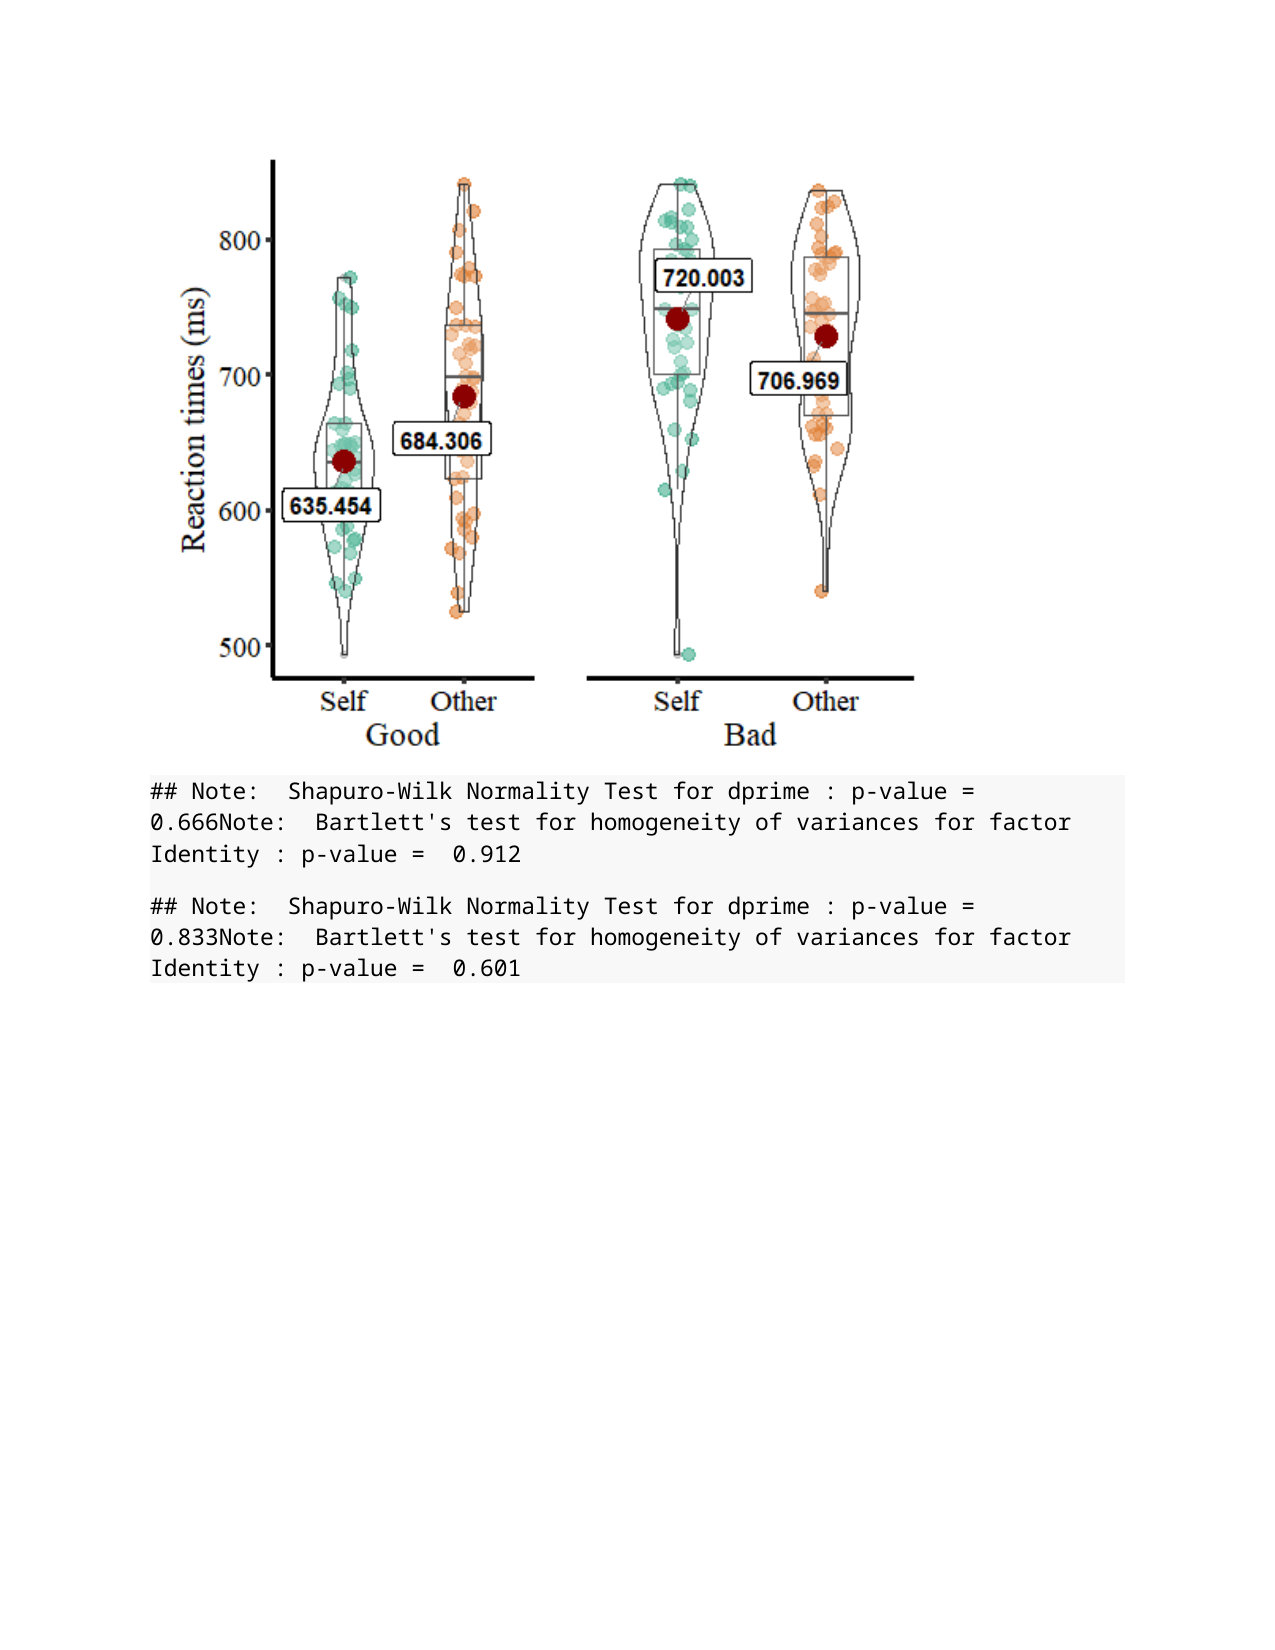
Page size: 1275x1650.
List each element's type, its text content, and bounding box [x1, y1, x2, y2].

picture [168, 150, 927, 757]
text ## Note: Shapuro-Wilk Normality Test for dprime : p-value = 0.833Note: Bartlett's test for homogeneity of variances for factor Identity : p-value = 0.601 [150, 890, 1125, 983]
text ## Note: Shapuro-Wilk Normality Test for dprime : p-value = 0.666Note: Bartlett's test for homogeneity of variances for factor Identity : p-value = 0.912 [150, 775, 1125, 869]
